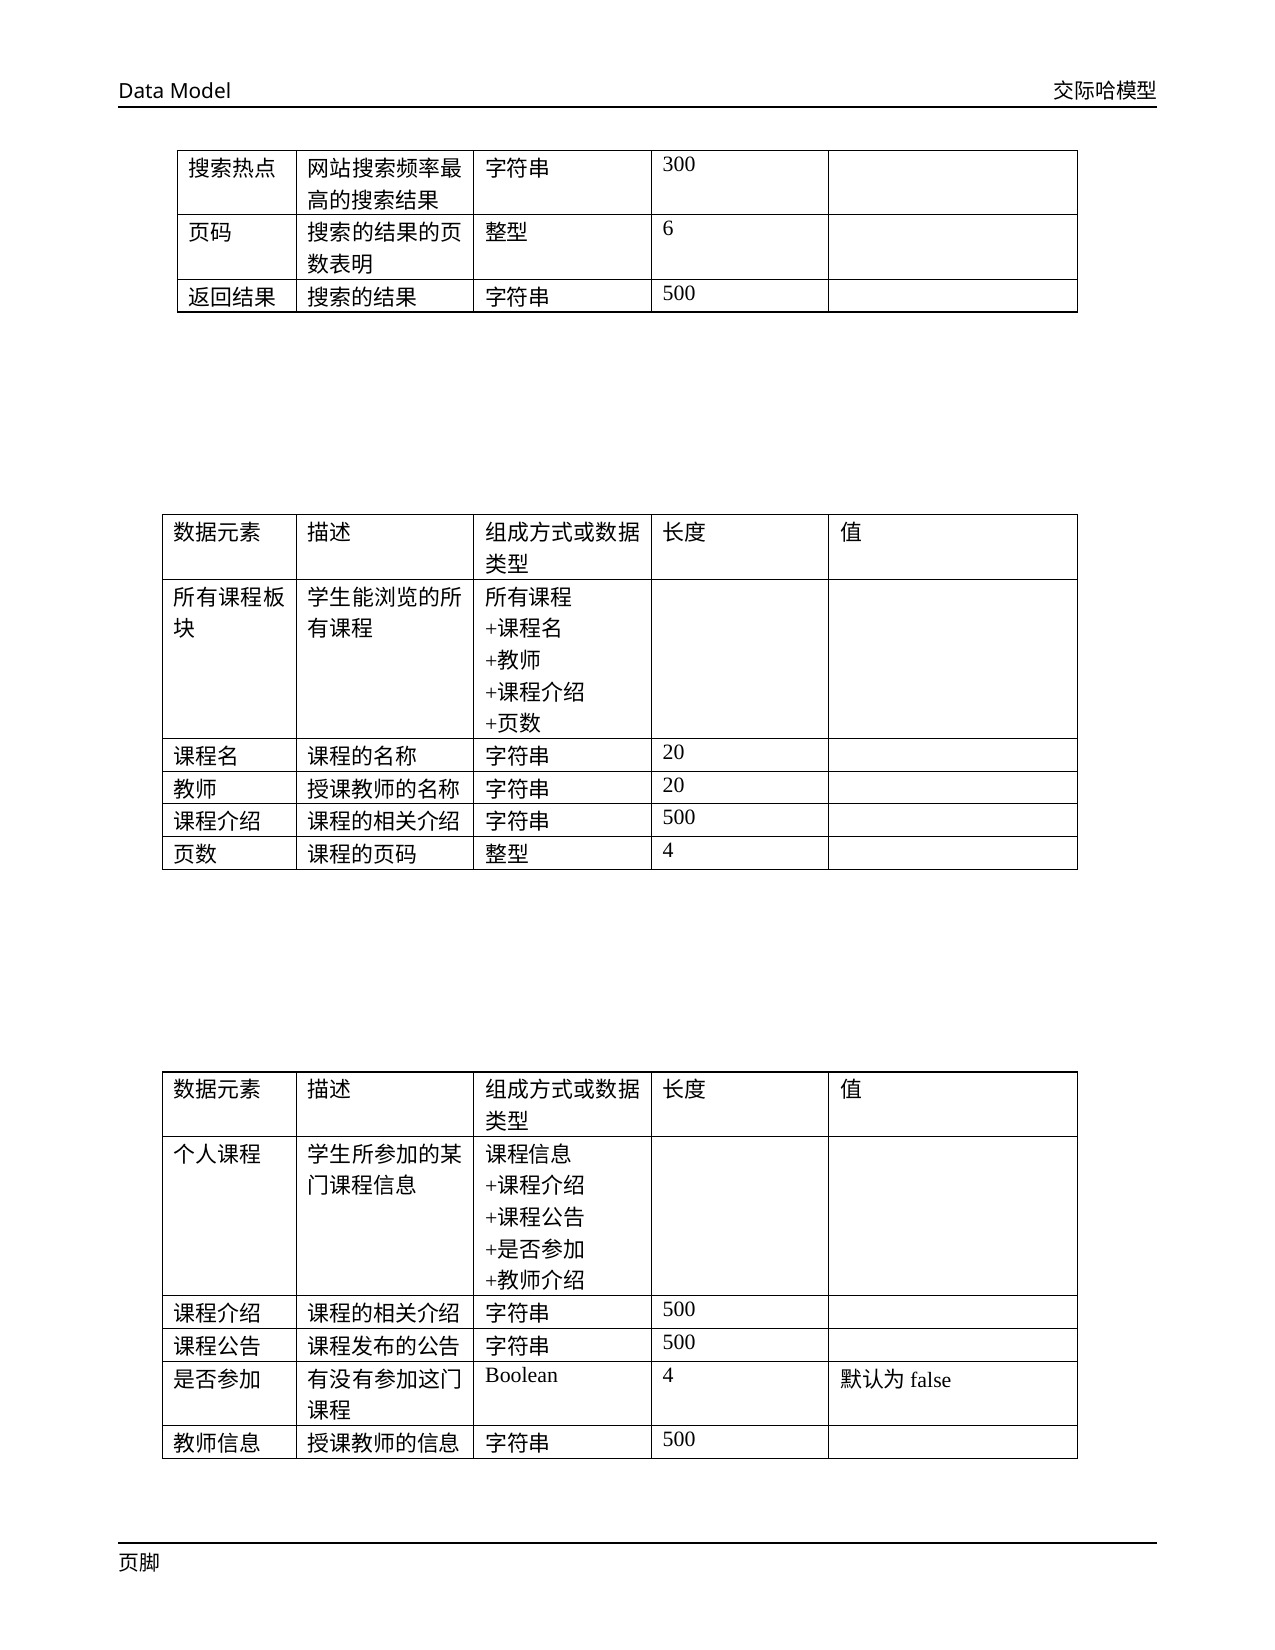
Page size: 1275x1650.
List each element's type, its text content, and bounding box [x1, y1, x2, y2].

table_cell 6 [652, 215, 828, 279]
table_cell 教师 [163, 772, 296, 803]
table_cell 4 [652, 837, 828, 869]
table_cell 返回结果 [178, 280, 296, 311]
table_cell [652, 1137, 828, 1295]
table_cell 是否参加 [163, 1362, 296, 1425]
table_cell 课程信息 +课程介绍 +课程公告 +是否参加 +教师介绍 [474, 1137, 651, 1295]
table_cell [829, 837, 1077, 869]
table_header 组成方式或数据类型 [474, 1073, 651, 1136]
table_cell 500 [652, 1296, 828, 1328]
table_cell [829, 580, 1077, 738]
table_cell 20 [652, 772, 828, 803]
table_cell [829, 280, 1077, 311]
table_cell 20 [652, 739, 828, 771]
table_cell 整型 [474, 215, 651, 279]
table_cell 课程介绍 [163, 1296, 296, 1328]
table_cell 字符串 [474, 151, 651, 214]
table_header 数据元素 [163, 1073, 296, 1136]
table_cell 课程公告 [163, 1329, 296, 1361]
table_header 组成方式或数据类型 [474, 515, 651, 578]
table_cell 字符串 [474, 804, 651, 836]
table_cell [829, 1137, 1077, 1295]
table_cell 4 [652, 1362, 828, 1425]
table_cell 课程的相关介绍 [297, 804, 473, 836]
table_cell 授课教师的信息 [297, 1426, 473, 1458]
table_cell [829, 772, 1077, 803]
table_cell [829, 1296, 1077, 1328]
table_cell [829, 739, 1077, 771]
table_header 数据元素 [163, 515, 296, 578]
table_cell 整型 [474, 837, 651, 869]
table_cell [829, 804, 1077, 836]
table_cell 个人课程 [163, 1137, 296, 1295]
table_cell Boolean [474, 1362, 651, 1425]
table_cell 搜索热点 [178, 151, 296, 214]
table_cell [829, 215, 1077, 279]
table_cell [829, 151, 1077, 214]
table_cell 搜索的结果 [297, 280, 473, 311]
table_cell 授课教师的名称 [297, 772, 473, 803]
table_cell 课程介绍 [163, 804, 296, 836]
table_cell [829, 1329, 1077, 1361]
table_cell 课程发布的公告 [297, 1329, 473, 1361]
table_cell 学生所参加的某门课程信息 [297, 1137, 473, 1295]
table_cell 字符串 [474, 1329, 651, 1361]
table_cell 课程的名称 [297, 739, 473, 771]
table_cell 课程名 [163, 739, 296, 771]
table_cell 搜索的结果的页数表明 [297, 215, 473, 279]
table_cell 字符串 [474, 1296, 651, 1328]
table_cell 字符串 [474, 772, 651, 803]
table_cell 500 [652, 804, 828, 836]
table_cell 网站搜索频率最高的搜索结果 [297, 151, 473, 214]
table_cell 500 [652, 1329, 828, 1361]
table_cell 字符串 [474, 739, 651, 771]
table_cell 课程的页码 [297, 837, 473, 869]
table_cell 字符串 [474, 280, 651, 311]
table_cell 页码 [178, 215, 296, 279]
table_cell [829, 1426, 1077, 1458]
table_cell 字符串 [474, 1426, 651, 1458]
table_cell 所有课程 +课程名 +教师 +课程介绍 +页数 [474, 580, 651, 738]
table_cell 有没有参加这门课程 [297, 1362, 473, 1425]
table_cell 500 [652, 1426, 828, 1458]
table_header 长度 [652, 515, 828, 578]
table_cell [652, 580, 828, 738]
table_cell 页数 [163, 837, 296, 869]
table_cell 课程的相关介绍 [297, 1296, 473, 1328]
table_header 值 [829, 1073, 1077, 1136]
table_cell 所有课程板块 [163, 580, 296, 738]
table_header 描述 [297, 1073, 473, 1136]
table_cell 默认为false [829, 1362, 1077, 1425]
table_header 长度 [652, 1073, 828, 1136]
table_cell 学生能浏览的所有课程 [297, 580, 473, 738]
table_header 描述 [297, 515, 473, 578]
table_cell 教师信息 [163, 1426, 296, 1458]
table_cell 500 [652, 280, 828, 311]
table_cell 300 [652, 151, 828, 214]
table_header 值 [829, 515, 1077, 578]
